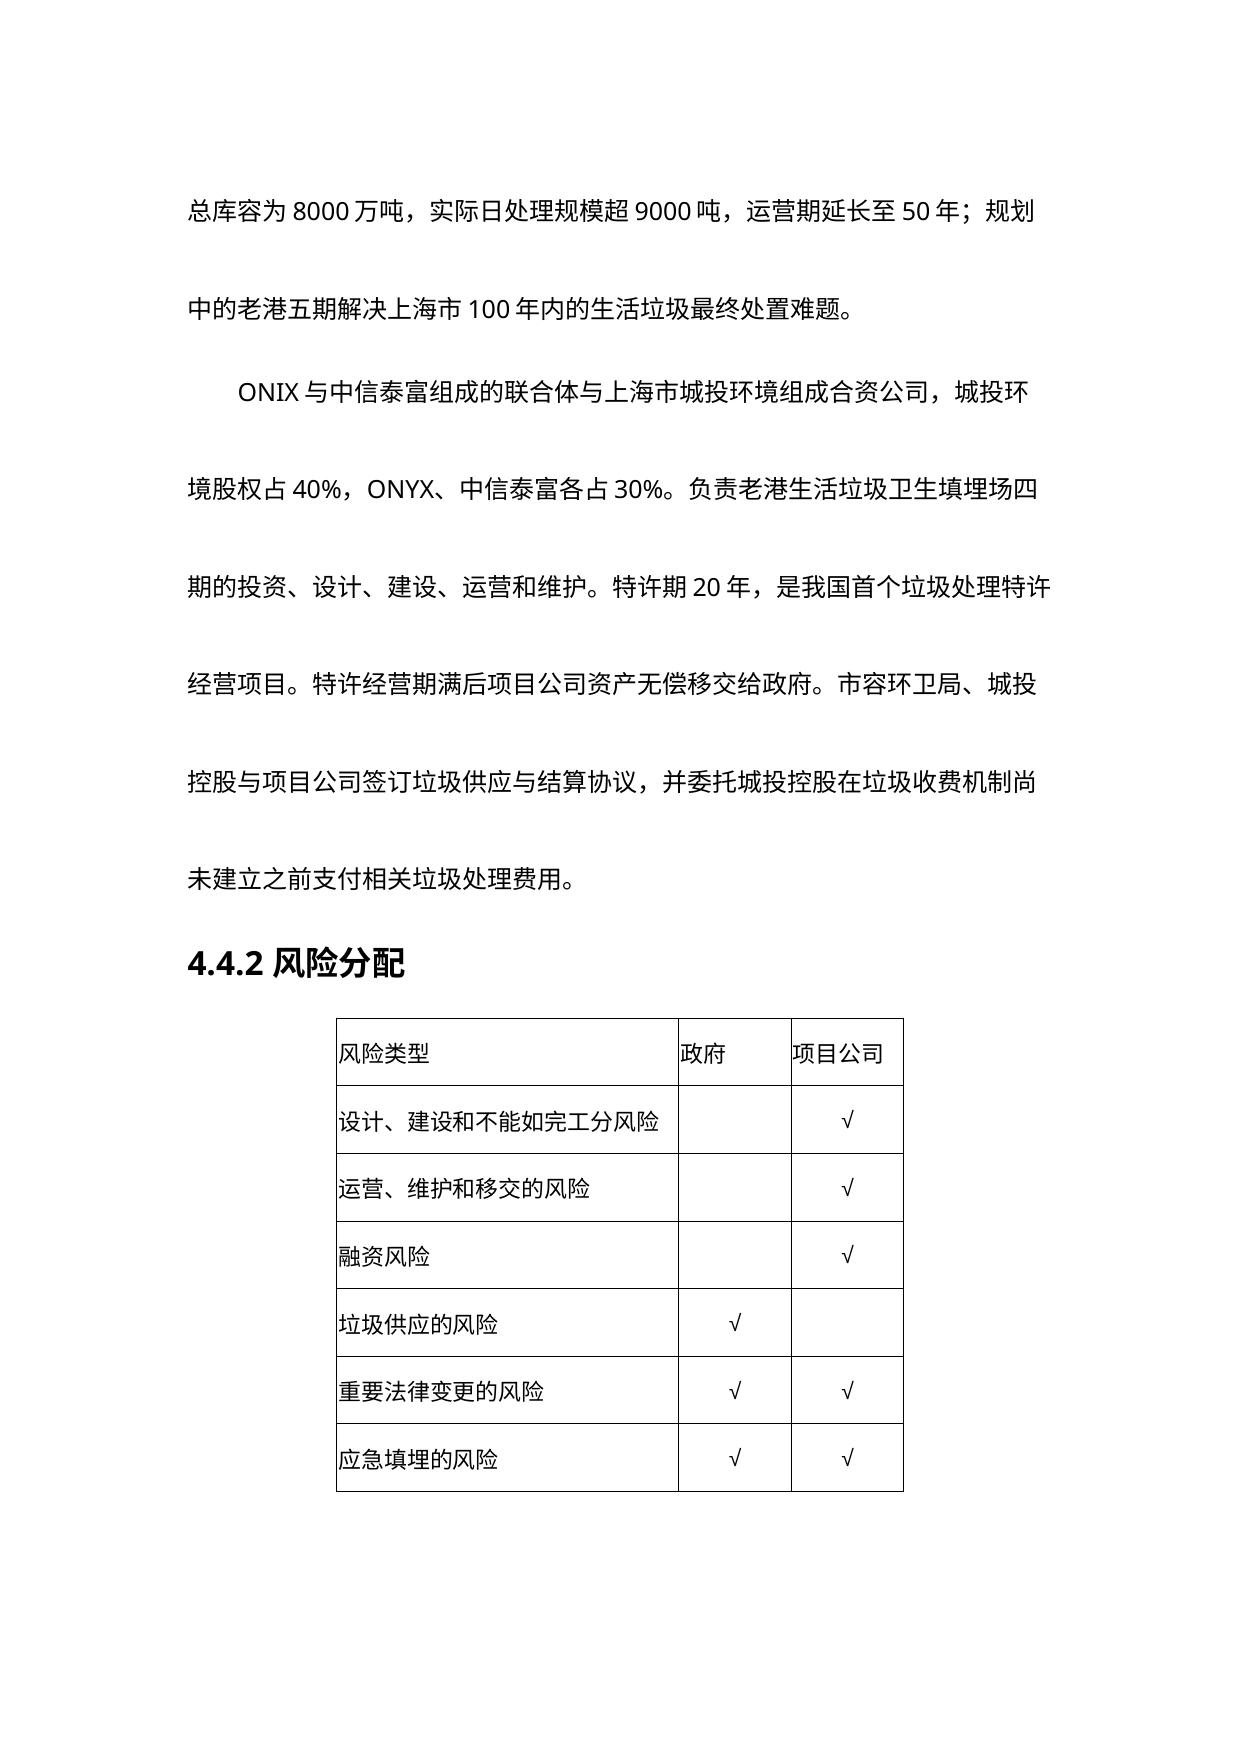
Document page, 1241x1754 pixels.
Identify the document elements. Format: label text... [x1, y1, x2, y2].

table_cell √ [679, 1424, 791, 1491]
table_cell 垃圾供应的风险 [337, 1289, 678, 1356]
table_cell 设计、建设和不能如完工分风险 [337, 1086, 678, 1153]
table_cell 运营、维护和移交的风险 [337, 1154, 678, 1221]
table_cell [679, 1222, 791, 1288]
table_cell √ [792, 1154, 903, 1221]
table_cell [679, 1086, 791, 1153]
text 4.4.2 风险分配 [187, 928, 1053, 993]
table_cell 融资风险 [337, 1222, 678, 1288]
table_cell [792, 1289, 903, 1356]
table_cell √ [679, 1289, 791, 1356]
table_header 政府 [679, 1019, 791, 1085]
text ONIX与中信泰富组成的联合体与上海市城投环境组成合资公司，城投环境股权占40%，ONYX、中信泰富各占30%。负责老港生活垃圾卫生填埋场四期的投资、设计、建设、运营和维护。特许期20年，是我国首个垃圾处理特许经营项目。特许经营期满后项目公司资产无偿移交给政府。市容环卫局、城投控股与项目公司签订垃圾供应与结算协议，并委托城投控股在垃圾收费机制尚未建立之前支付相关垃圾处理费用。 [187, 358, 1053, 910]
table_header 项目公司 [792, 1019, 903, 1085]
table_cell √ [792, 1222, 903, 1288]
table_cell √ [792, 1357, 903, 1423]
table_cell √ [792, 1424, 903, 1491]
table_header 风险类型 [337, 1019, 678, 1085]
table_cell 应急填埋的风险 [337, 1424, 678, 1491]
table_cell [679, 1154, 791, 1221]
table_cell 重要法律变更的风险 [337, 1357, 678, 1423]
table_cell √ [679, 1357, 791, 1423]
table_cell √ [792, 1086, 903, 1153]
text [187, 177, 1053, 340]
